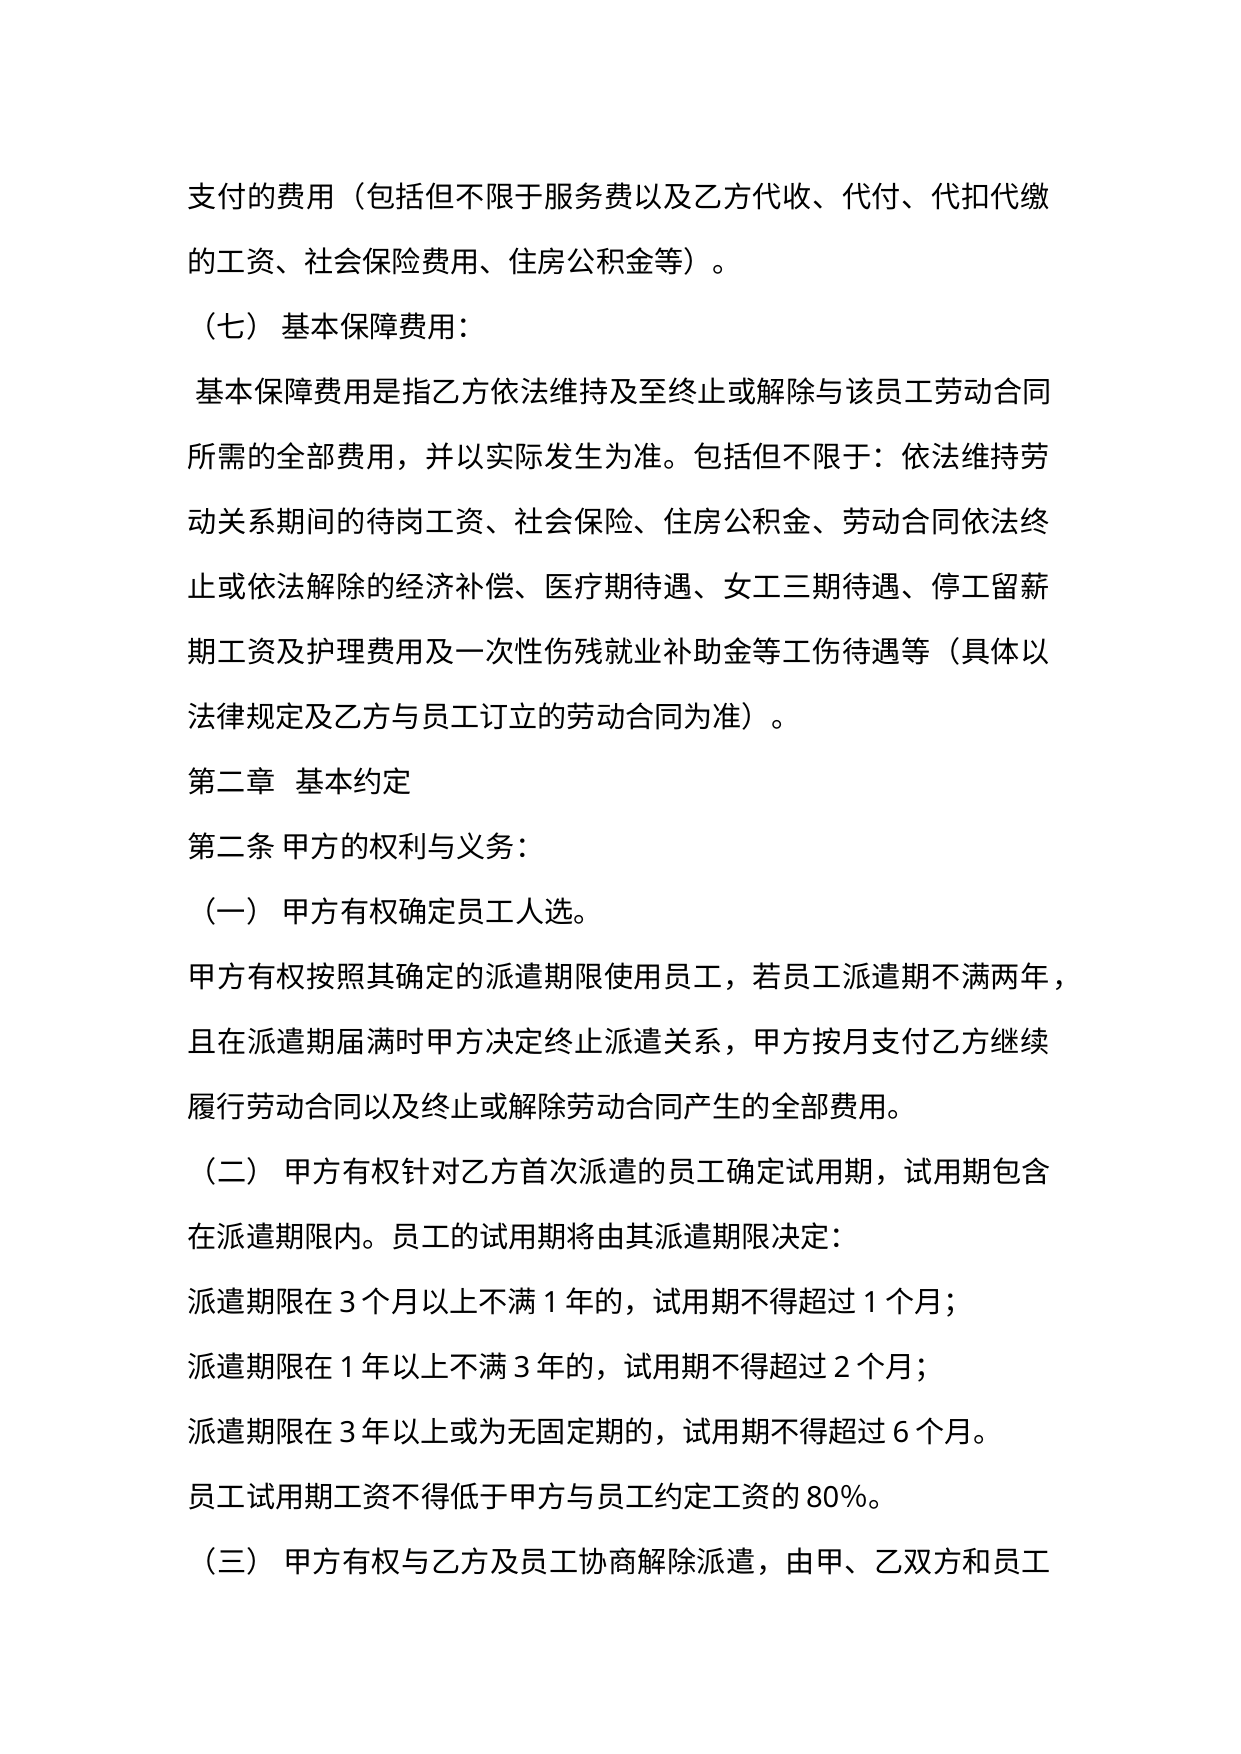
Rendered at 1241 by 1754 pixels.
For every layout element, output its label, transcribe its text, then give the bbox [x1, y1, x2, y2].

text （二） 甲方有权针对乙方首次派遣的员工确定试用期，试用期包含在派遣期限内。员工的试用期将由其派遣期限决定： [187, 1137, 1053, 1267]
text 第二条 甲方的权利与义务： [187, 812, 1053, 877]
text 员工试用期工资不得低于甲方与员工约定工资的80％。 [187, 1462, 1053, 1527]
text （七） 基本保障费用： [187, 292, 1053, 357]
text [187, 162, 1053, 292]
text 第二章 基本约定 [187, 747, 1053, 812]
text 派遣期限在3年以上或为无固定期的，试用期不得超过6个月。 [187, 1397, 1053, 1462]
text 派遣期限在1年以上不满3年的，试用期不得超过2个月； [187, 1332, 1053, 1397]
text （一） 甲方有权确定员工人选。 [187, 877, 1053, 942]
text 派遣期限在3个月以上不满1年的，试用期不得超过1个月； [187, 1267, 1053, 1332]
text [187, 1527, 1053, 1592]
text 甲方有权按照其确定的派遣期限使用员工，若员工派遣期不满两年，且在派遣期届满时甲方决定终止派遣关系，甲方按月支付乙方继续履行劳动合同以及终止或解除劳动合同产生的全部费用。 [187, 942, 1053, 1137]
text 基本保障费用是指乙方依法维持及至终止或解除与该员工劳动合同所需的全部费用，并以实际发生为准。包括但不限于：依法维持劳动关系期间的待岗工资、社会保险、住房公积金、劳动合同依法终止或依法解除的经济补偿、医疗期待遇、女工三期待遇、停工留薪期工资及护理费用及一次性伤残就业补助金等工伤待遇等（具体以法律规定及乙方与员工订立的劳动合同为准）。 [187, 357, 1053, 747]
